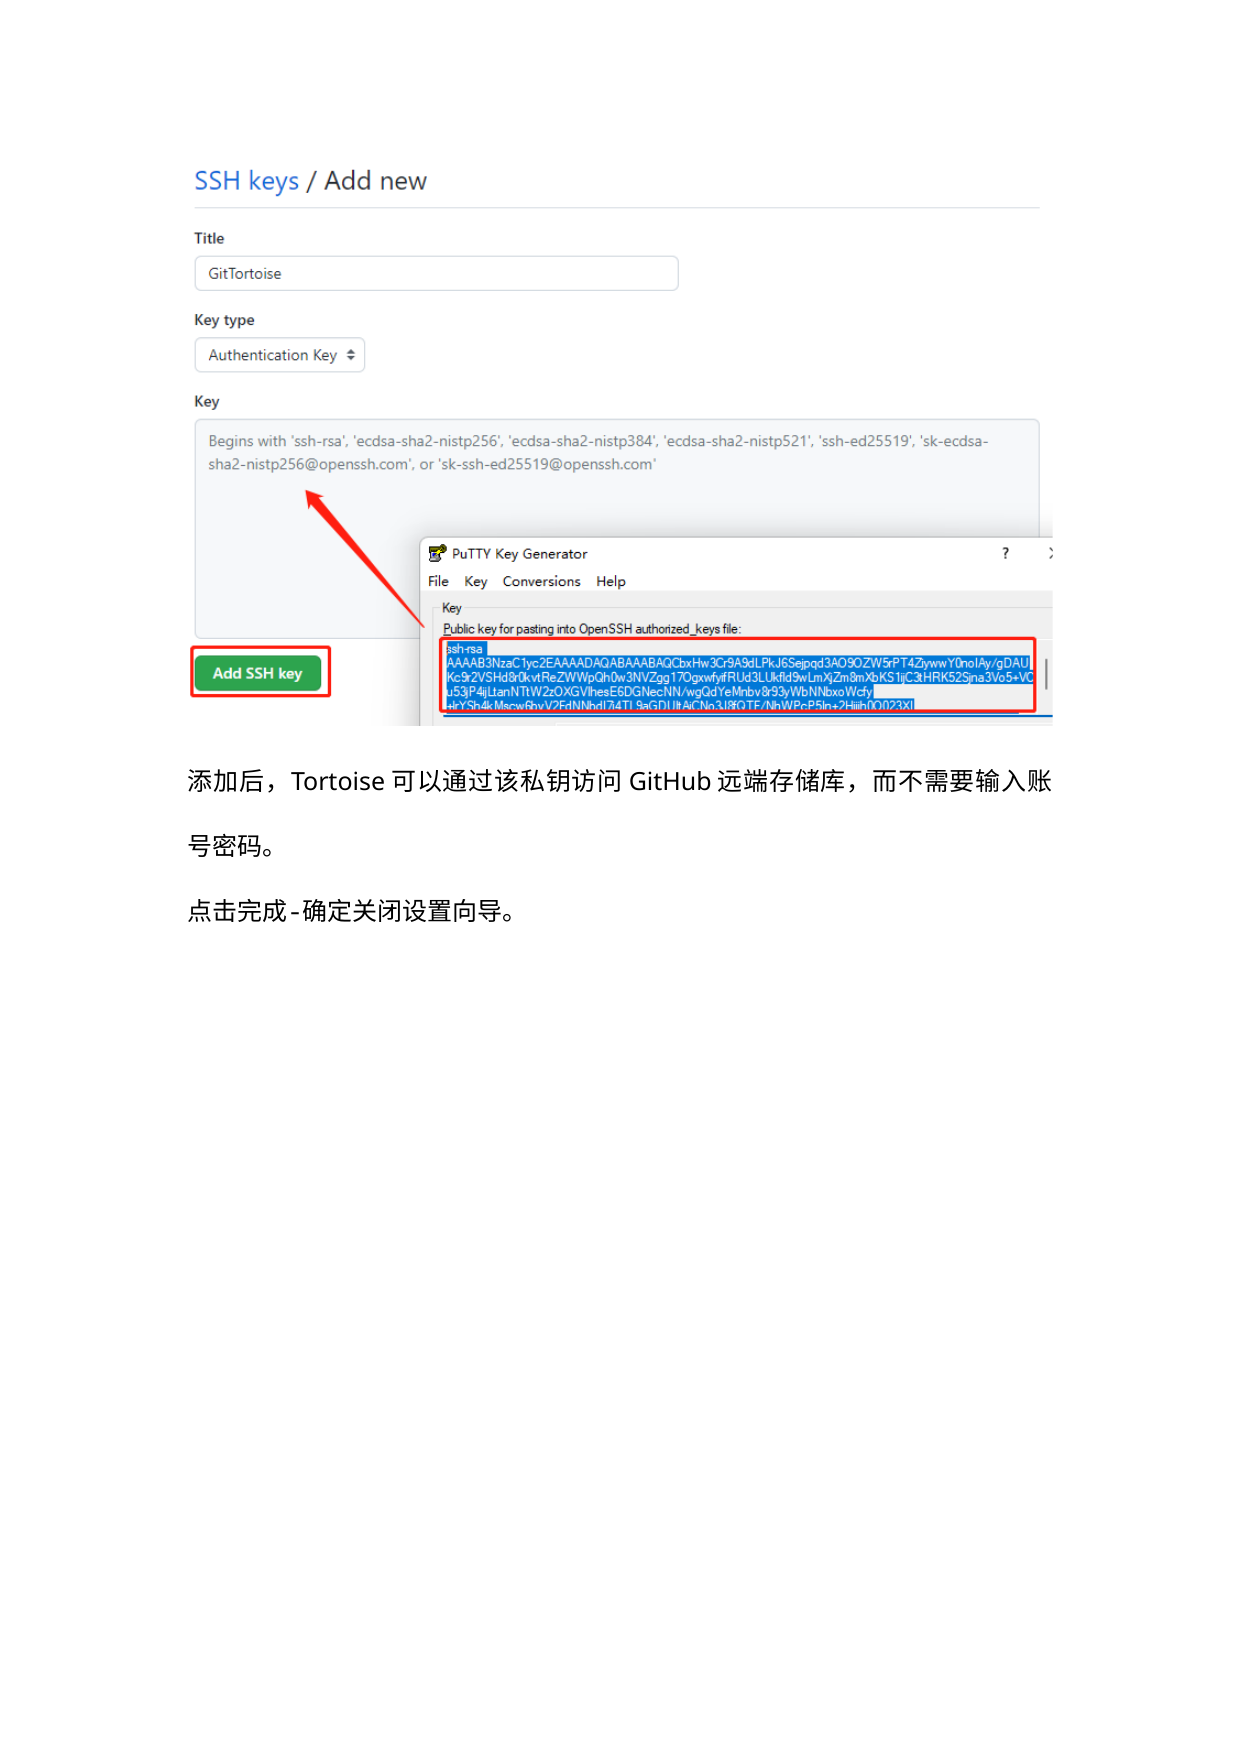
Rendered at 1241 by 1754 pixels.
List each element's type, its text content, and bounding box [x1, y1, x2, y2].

picture [187, 162, 1053, 726]
text 点击完成-确定关闭设置向导。 [187, 877, 1053, 942]
text 添加后，Tortoise可以通过该私钥访问GitHub远端存储库，而不需要输入账号密码。 [187, 747, 1053, 877]
